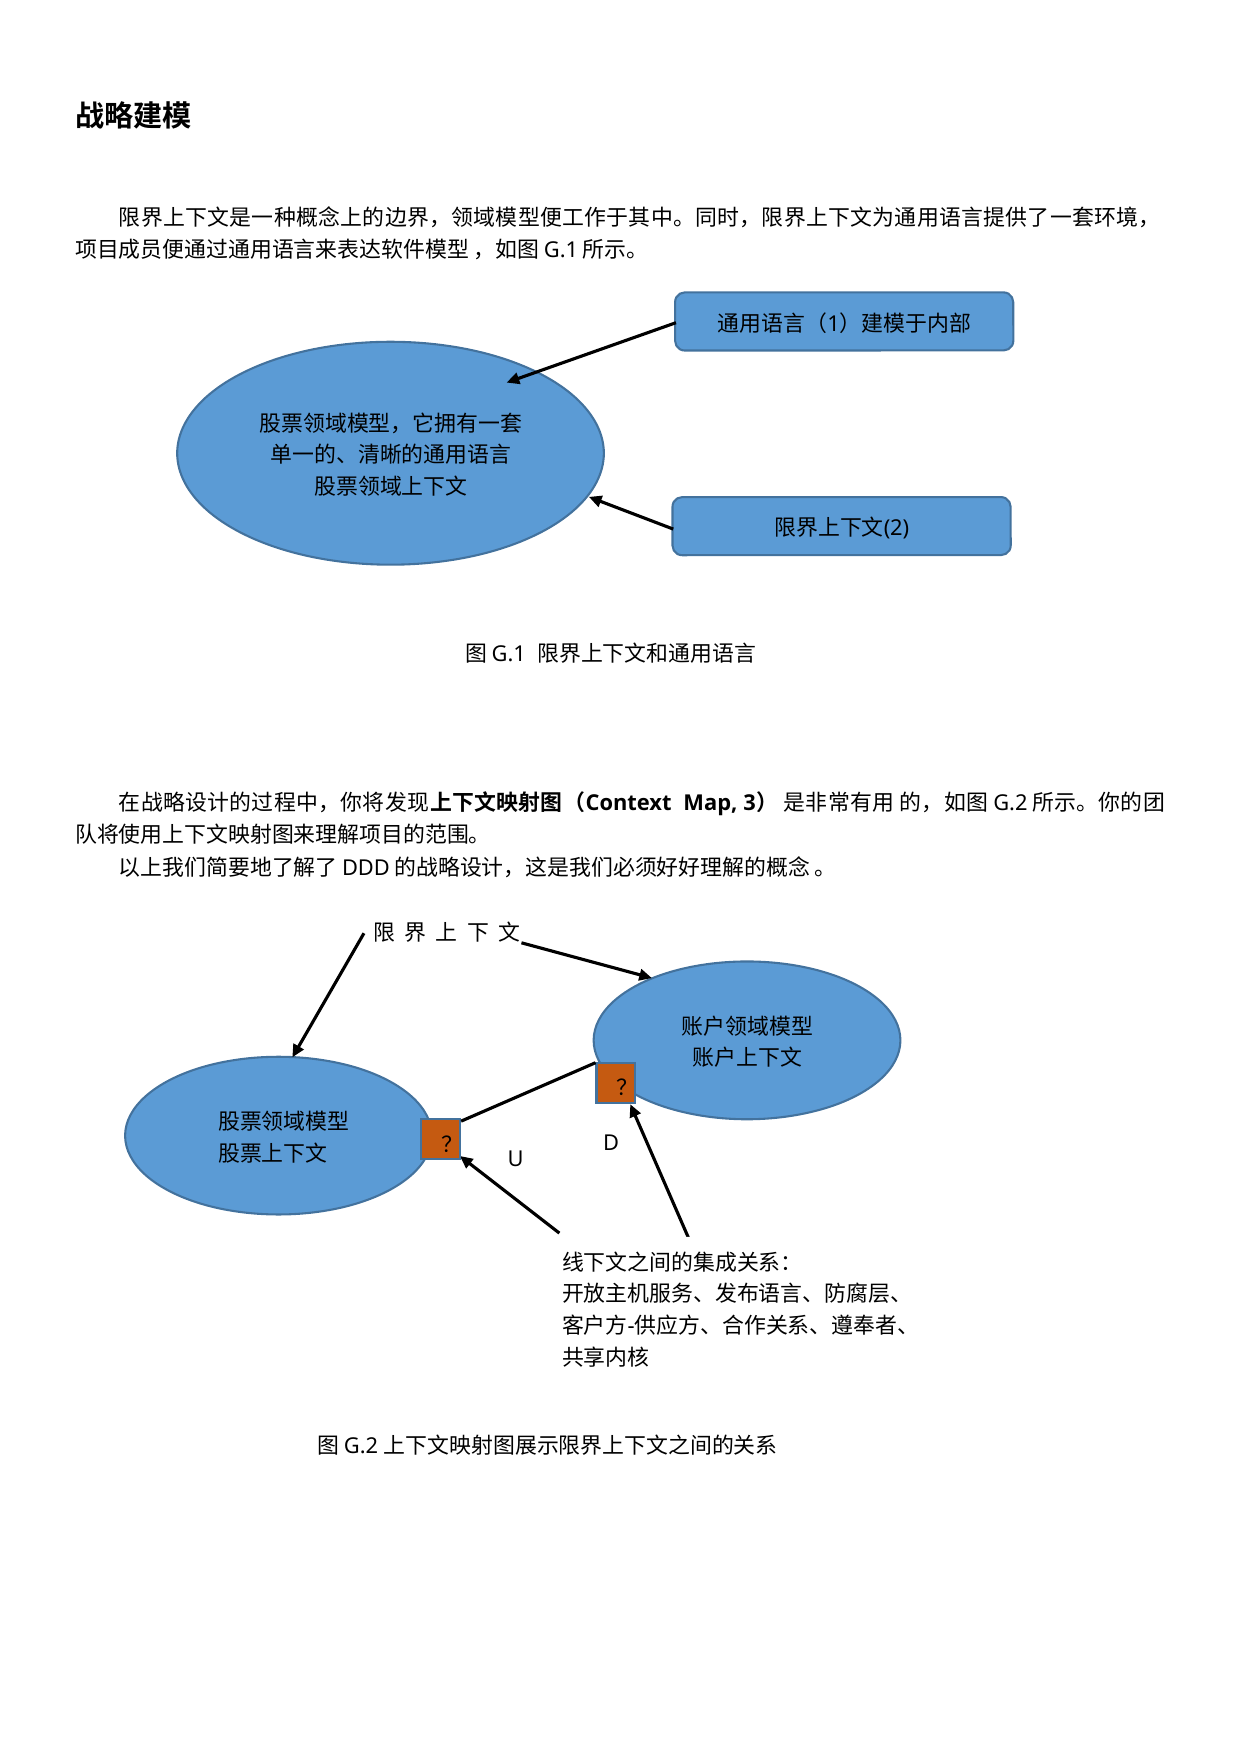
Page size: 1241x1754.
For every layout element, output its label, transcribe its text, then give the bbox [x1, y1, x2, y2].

text 在战略设计的过程中，你将发现上下文映射图（Context Map, 3） 是非常有用 的，如图G.2所示。你的团队将使用上下文映射图来理解项目的范围。 [75, 784, 1165, 849]
text 限界上下文是一种概念上的边界，领域模型便工作于其中。同时，限界上下文为通用语言提供了一套环境，项目成员便通过通用语言来表达软件模型 ，如图G.1所示。 [75, 199, 1165, 264]
subtitle 战略建模 [75, 81, 1165, 146]
text 以上我们简要地了解了DDD的战略设计，这是我们必须好好理解的概念 。 [75, 849, 1165, 882]
